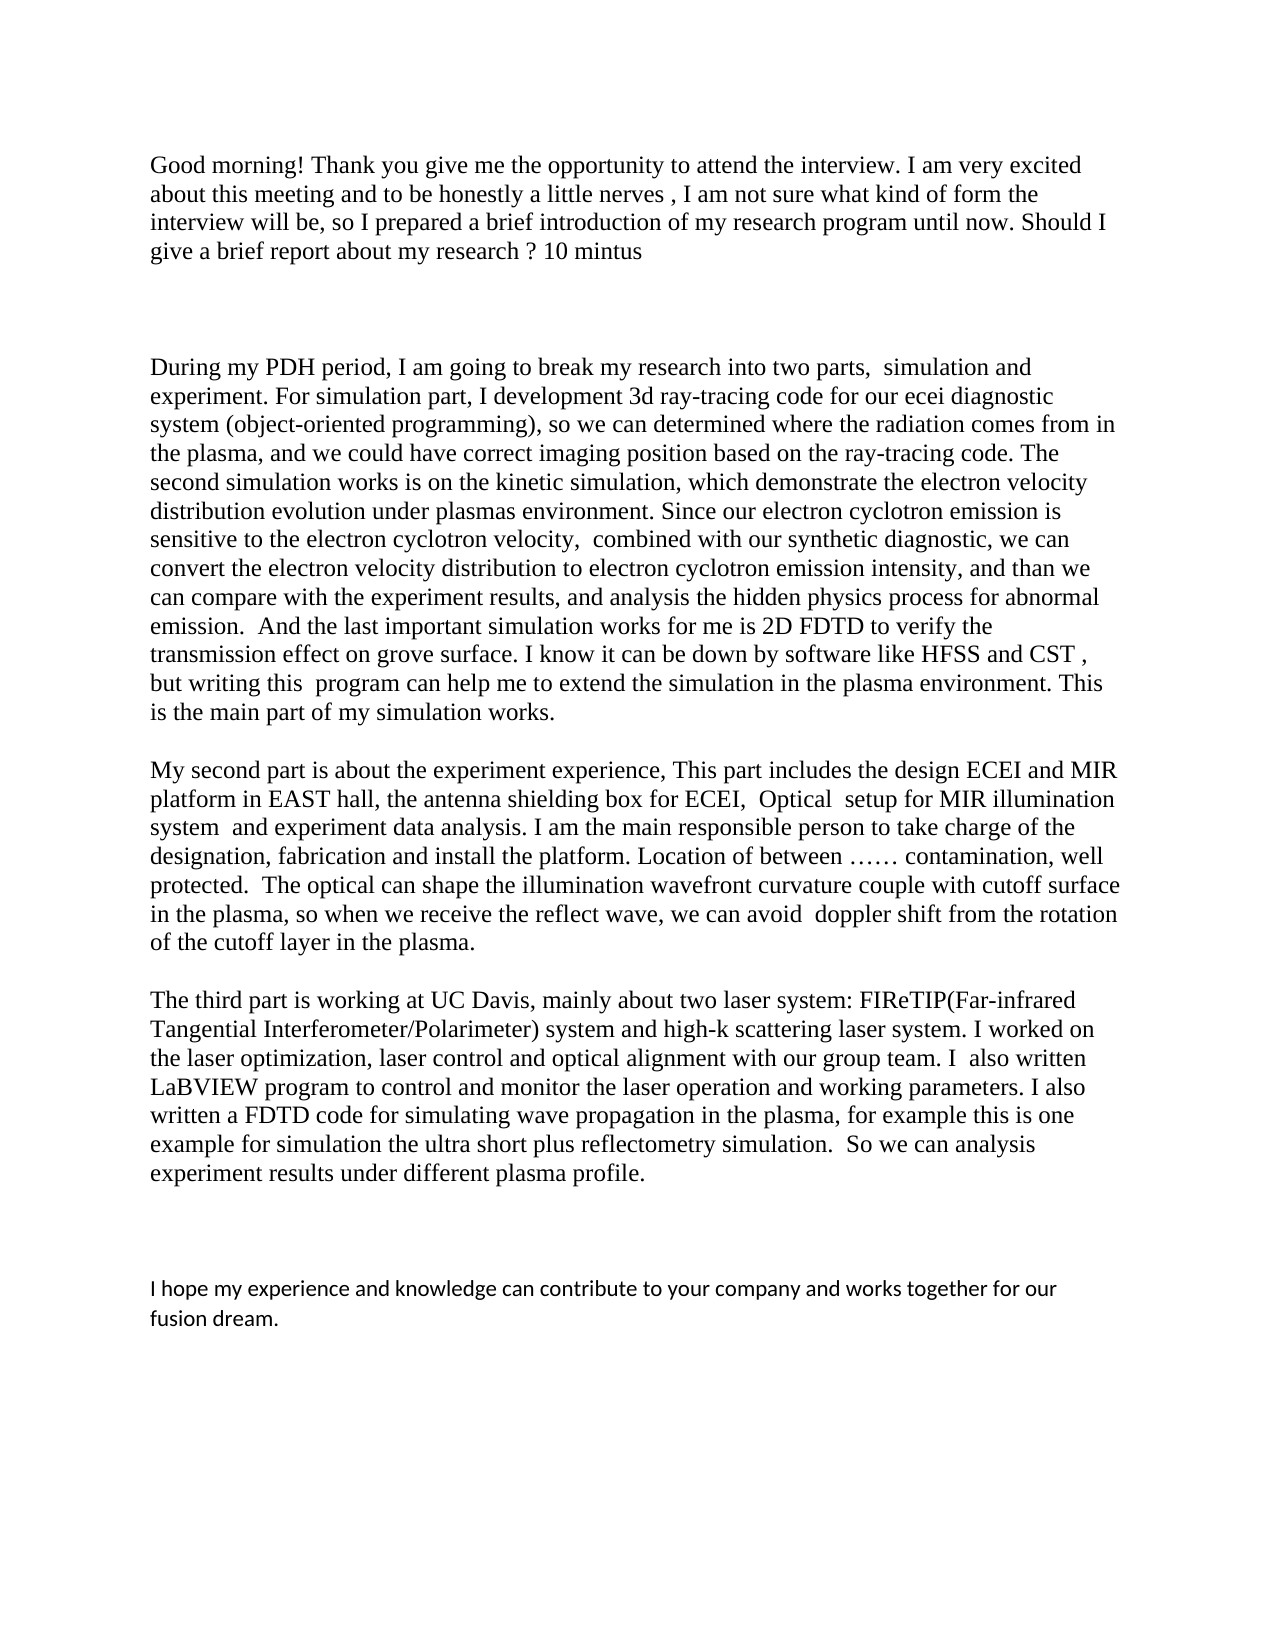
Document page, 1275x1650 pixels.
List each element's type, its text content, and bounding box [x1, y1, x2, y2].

text Good morning! Thank you give me the opportunity to attend the interview. I am very excited about this meeting and to be honestly a little nerves , I am not sure what kind of form the interview will be, so I prepared a brief introduction of my research program until now. Should I give a brief report about my research ? 10 mintus [150, 150, 1125, 265]
text My second part is about the experiment experience, This part includes the design ECEI and MIR platform in EAST hall, the antenna shielding box for ECEI, Optical setup for MIR illumination system and experiment data analysis. I am the main responsible person to take charge of the designation, fabrication and install the platform. Location of between …… contamination, well protected. The optical can shape the illumination wavefront curvature couple with cutoff surface in the plasma, so when we receive the reflect wave, we can avoid doppler shift from the rotation of the cutoff layer in the plasma. [150, 755, 1125, 956]
text I hope my experience and knowledge can contribute to your company and works together for our fusion dream. [150, 1274, 1125, 1332]
text The third part is working at UC Davis, mainly about two laser system: FIReTIP(Far-infrared Tangential Interferometer/Polarimeter) system and high-k scattering laser system. I worked on the laser optimization, laser control and optical alignment with our group team. I also written LaBVIEW program to control and monitor the laser operation and working parameters. I also written a FDTD code for simulating wave propagation in the plasma, for example this is one example for simulation the ultra short plus reflectometry simulation. So we can analysis experiment results under different plasma profile. [150, 985, 1125, 1187]
text During my PDH period, I am going to break my research into two parts, simulation and experiment. For simulation part, I development 3d ray-tracing code for our ecei diagnostic system (object-oriented programming), so we can determined where the radiation comes from in the plasma, and we could have correct imaging position based on the ray-tracing code. The second simulation works is on the kinetic simulation, which demonstrate the electron velocity distribution evolution under plasmas environment. Since our electron cyclotron emission is sensitive to the electron cyclotron velocity, combined with our synthetic diagnostic, we can convert the electron velocity distribution to electron cyclotron emission intensity, and than we can compare with the experiment results, and analysis the hidden physics process for abnormal emission. And the last important simulation works for me is 2D FDTD to verify the transmission effect on grove surface. I know it can be down by software like HFSS and CST , but writing this program can help me to extend the simulation in the plasma environment. This is the main part of my simulation works. [150, 352, 1125, 726]
